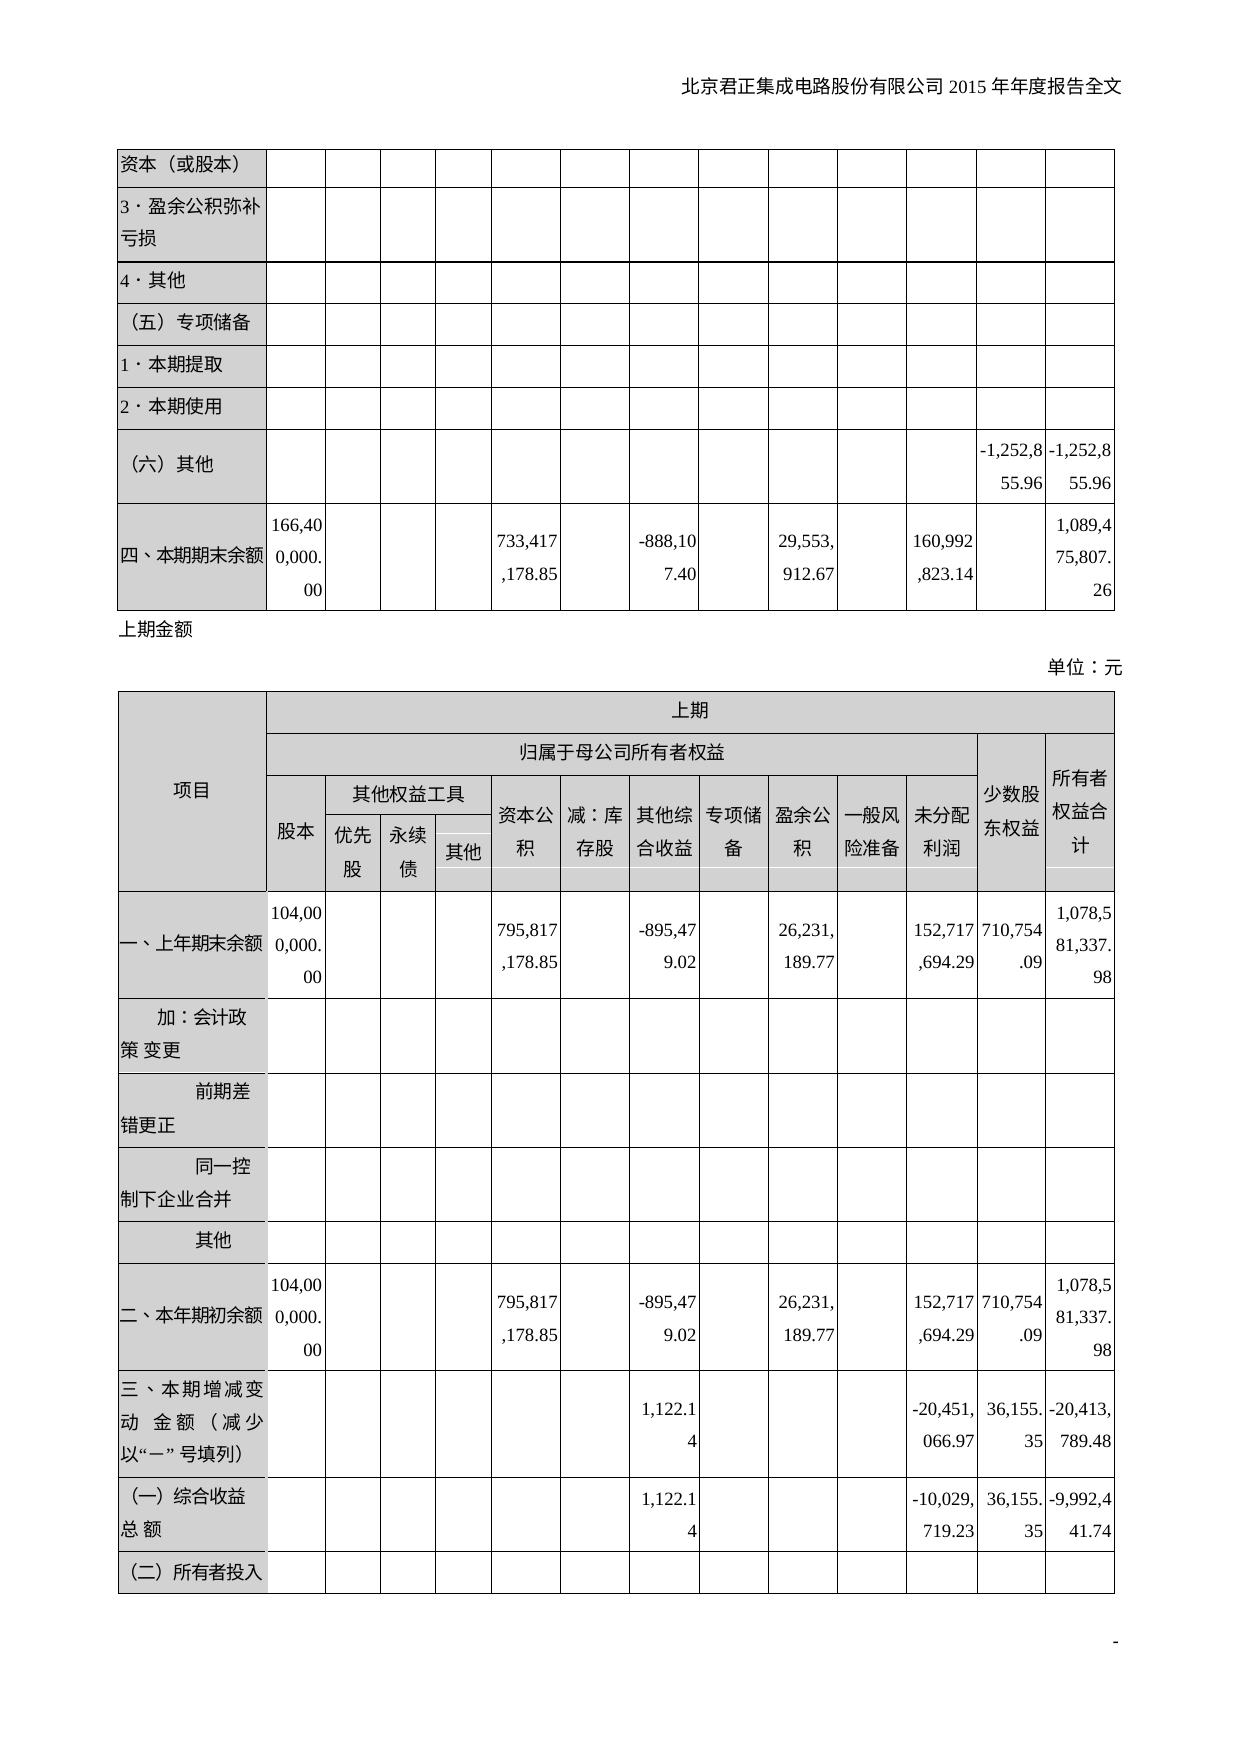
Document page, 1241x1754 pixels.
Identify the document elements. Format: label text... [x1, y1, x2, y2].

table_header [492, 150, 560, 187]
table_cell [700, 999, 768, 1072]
text 上期金额 [118, 616, 1138, 642]
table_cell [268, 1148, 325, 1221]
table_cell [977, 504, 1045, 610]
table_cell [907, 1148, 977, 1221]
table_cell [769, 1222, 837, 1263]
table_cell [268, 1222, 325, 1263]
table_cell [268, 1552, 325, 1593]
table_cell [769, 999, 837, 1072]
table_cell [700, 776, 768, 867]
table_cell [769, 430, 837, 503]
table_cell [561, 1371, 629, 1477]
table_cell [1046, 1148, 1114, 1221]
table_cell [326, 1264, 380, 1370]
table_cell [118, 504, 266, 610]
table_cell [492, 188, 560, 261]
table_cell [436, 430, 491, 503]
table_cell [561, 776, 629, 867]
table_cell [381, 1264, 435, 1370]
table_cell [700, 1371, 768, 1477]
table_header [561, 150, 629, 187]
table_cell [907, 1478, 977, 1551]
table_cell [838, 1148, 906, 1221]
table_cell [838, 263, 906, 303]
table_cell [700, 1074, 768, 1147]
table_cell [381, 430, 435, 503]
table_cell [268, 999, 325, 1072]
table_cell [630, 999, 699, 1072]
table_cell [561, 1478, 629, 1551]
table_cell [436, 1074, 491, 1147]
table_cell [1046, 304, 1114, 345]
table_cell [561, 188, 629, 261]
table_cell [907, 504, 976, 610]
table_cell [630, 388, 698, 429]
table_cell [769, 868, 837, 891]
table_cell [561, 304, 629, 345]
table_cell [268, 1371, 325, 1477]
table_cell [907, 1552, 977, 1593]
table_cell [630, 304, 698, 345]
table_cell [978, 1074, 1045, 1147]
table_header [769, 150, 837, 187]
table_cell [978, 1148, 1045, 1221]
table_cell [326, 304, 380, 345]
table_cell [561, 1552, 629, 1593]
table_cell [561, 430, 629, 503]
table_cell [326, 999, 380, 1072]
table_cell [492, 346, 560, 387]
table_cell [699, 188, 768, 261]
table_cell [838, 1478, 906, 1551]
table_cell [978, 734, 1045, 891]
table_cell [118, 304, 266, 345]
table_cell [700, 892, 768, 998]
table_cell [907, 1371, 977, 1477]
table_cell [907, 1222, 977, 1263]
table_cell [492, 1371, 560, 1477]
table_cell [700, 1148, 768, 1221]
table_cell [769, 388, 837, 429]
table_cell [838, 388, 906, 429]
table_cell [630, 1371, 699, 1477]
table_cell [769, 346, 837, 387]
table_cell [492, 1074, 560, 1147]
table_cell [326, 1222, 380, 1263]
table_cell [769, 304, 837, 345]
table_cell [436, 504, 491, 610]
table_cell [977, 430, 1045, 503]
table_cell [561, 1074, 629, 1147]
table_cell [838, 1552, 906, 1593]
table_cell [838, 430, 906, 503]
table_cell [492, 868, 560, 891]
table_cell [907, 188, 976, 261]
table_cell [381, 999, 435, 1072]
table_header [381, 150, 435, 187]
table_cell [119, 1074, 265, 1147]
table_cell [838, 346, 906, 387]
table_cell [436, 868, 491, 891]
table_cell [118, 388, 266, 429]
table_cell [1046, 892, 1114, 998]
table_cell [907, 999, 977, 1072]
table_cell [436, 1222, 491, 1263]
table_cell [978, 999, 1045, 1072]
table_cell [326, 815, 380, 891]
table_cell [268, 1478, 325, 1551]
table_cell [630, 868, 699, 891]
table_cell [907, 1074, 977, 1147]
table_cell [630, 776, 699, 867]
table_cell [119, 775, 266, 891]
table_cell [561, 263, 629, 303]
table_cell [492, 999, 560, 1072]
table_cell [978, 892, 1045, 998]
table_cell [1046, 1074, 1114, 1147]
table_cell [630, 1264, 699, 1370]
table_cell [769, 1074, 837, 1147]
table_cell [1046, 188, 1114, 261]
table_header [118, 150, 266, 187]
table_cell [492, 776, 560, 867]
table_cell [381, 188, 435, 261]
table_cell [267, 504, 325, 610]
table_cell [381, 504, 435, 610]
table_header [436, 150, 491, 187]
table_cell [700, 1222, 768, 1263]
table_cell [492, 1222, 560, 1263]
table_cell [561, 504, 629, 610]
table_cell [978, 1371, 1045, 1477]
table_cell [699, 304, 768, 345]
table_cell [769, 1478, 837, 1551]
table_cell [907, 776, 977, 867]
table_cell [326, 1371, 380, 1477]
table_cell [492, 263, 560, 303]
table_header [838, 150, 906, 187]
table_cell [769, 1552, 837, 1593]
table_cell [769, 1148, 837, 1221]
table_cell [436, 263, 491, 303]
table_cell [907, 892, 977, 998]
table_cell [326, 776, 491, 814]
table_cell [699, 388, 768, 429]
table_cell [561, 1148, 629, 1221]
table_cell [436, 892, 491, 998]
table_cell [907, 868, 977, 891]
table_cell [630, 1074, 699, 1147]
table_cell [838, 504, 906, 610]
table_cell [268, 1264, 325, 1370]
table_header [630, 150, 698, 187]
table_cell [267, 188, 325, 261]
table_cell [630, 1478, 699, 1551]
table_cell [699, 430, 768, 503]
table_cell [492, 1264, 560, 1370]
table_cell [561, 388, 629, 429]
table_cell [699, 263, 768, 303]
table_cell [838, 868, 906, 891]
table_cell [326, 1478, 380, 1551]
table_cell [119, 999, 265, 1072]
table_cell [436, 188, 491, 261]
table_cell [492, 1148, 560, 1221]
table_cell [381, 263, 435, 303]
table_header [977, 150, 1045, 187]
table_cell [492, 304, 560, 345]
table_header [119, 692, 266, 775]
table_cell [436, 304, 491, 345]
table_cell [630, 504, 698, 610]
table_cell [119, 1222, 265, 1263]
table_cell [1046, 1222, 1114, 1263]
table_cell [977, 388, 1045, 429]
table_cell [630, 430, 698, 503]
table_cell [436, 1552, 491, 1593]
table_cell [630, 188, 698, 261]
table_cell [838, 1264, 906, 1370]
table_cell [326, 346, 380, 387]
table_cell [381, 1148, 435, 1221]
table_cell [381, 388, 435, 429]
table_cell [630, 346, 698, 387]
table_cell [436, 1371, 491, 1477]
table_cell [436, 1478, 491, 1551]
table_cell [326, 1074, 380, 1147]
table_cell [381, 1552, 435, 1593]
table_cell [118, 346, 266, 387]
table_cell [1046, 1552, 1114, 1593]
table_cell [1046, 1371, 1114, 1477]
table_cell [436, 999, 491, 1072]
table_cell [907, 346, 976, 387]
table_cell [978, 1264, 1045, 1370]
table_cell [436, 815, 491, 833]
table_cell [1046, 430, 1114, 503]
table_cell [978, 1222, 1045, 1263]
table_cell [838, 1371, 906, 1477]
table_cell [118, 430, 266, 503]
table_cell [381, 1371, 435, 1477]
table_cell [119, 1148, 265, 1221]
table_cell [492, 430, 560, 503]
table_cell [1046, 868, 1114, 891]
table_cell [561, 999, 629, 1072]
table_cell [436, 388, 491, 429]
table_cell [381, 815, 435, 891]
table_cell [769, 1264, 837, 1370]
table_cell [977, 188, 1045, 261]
text 单位：元 [102, 654, 1122, 679]
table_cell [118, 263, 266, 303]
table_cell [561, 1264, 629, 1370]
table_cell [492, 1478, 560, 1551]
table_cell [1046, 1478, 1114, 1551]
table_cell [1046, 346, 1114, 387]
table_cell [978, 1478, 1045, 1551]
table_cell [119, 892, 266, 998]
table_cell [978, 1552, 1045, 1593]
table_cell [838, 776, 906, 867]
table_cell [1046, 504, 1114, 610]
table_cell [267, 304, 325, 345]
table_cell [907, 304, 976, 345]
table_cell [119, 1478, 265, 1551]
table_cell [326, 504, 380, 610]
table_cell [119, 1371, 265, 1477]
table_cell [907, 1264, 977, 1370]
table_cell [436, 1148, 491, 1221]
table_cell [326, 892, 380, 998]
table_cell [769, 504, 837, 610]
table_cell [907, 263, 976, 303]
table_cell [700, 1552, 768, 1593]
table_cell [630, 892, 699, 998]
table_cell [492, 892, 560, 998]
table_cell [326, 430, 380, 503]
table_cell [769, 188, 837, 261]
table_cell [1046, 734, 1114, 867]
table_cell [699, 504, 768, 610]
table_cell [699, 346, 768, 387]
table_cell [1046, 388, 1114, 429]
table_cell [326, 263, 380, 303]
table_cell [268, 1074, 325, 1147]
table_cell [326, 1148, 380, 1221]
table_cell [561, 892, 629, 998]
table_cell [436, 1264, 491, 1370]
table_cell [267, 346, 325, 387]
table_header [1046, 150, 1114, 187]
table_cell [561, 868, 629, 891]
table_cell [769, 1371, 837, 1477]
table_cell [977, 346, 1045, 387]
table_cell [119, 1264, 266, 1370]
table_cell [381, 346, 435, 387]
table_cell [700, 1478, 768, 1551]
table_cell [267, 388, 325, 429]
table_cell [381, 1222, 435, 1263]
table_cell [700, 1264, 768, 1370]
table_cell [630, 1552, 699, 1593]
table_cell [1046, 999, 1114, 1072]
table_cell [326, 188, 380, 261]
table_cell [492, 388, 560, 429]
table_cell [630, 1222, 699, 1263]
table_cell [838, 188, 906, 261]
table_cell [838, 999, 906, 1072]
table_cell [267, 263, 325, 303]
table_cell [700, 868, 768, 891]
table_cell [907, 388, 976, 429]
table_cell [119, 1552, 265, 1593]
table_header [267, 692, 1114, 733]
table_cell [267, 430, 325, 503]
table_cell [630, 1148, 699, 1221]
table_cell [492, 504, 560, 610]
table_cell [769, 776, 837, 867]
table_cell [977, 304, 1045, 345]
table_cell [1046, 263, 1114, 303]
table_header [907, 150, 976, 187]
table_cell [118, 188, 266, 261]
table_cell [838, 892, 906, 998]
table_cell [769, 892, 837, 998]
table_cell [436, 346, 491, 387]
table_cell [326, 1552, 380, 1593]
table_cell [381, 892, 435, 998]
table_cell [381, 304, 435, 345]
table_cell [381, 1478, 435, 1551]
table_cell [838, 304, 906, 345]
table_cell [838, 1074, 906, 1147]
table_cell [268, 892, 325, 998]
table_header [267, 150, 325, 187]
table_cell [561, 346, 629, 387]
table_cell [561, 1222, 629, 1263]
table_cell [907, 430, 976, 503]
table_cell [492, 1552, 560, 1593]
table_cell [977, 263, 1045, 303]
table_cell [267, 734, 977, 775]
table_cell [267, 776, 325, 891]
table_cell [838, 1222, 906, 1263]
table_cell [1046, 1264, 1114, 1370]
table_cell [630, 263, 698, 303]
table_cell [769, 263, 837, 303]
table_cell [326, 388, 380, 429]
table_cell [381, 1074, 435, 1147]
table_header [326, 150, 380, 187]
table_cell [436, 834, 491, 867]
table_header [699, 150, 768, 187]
